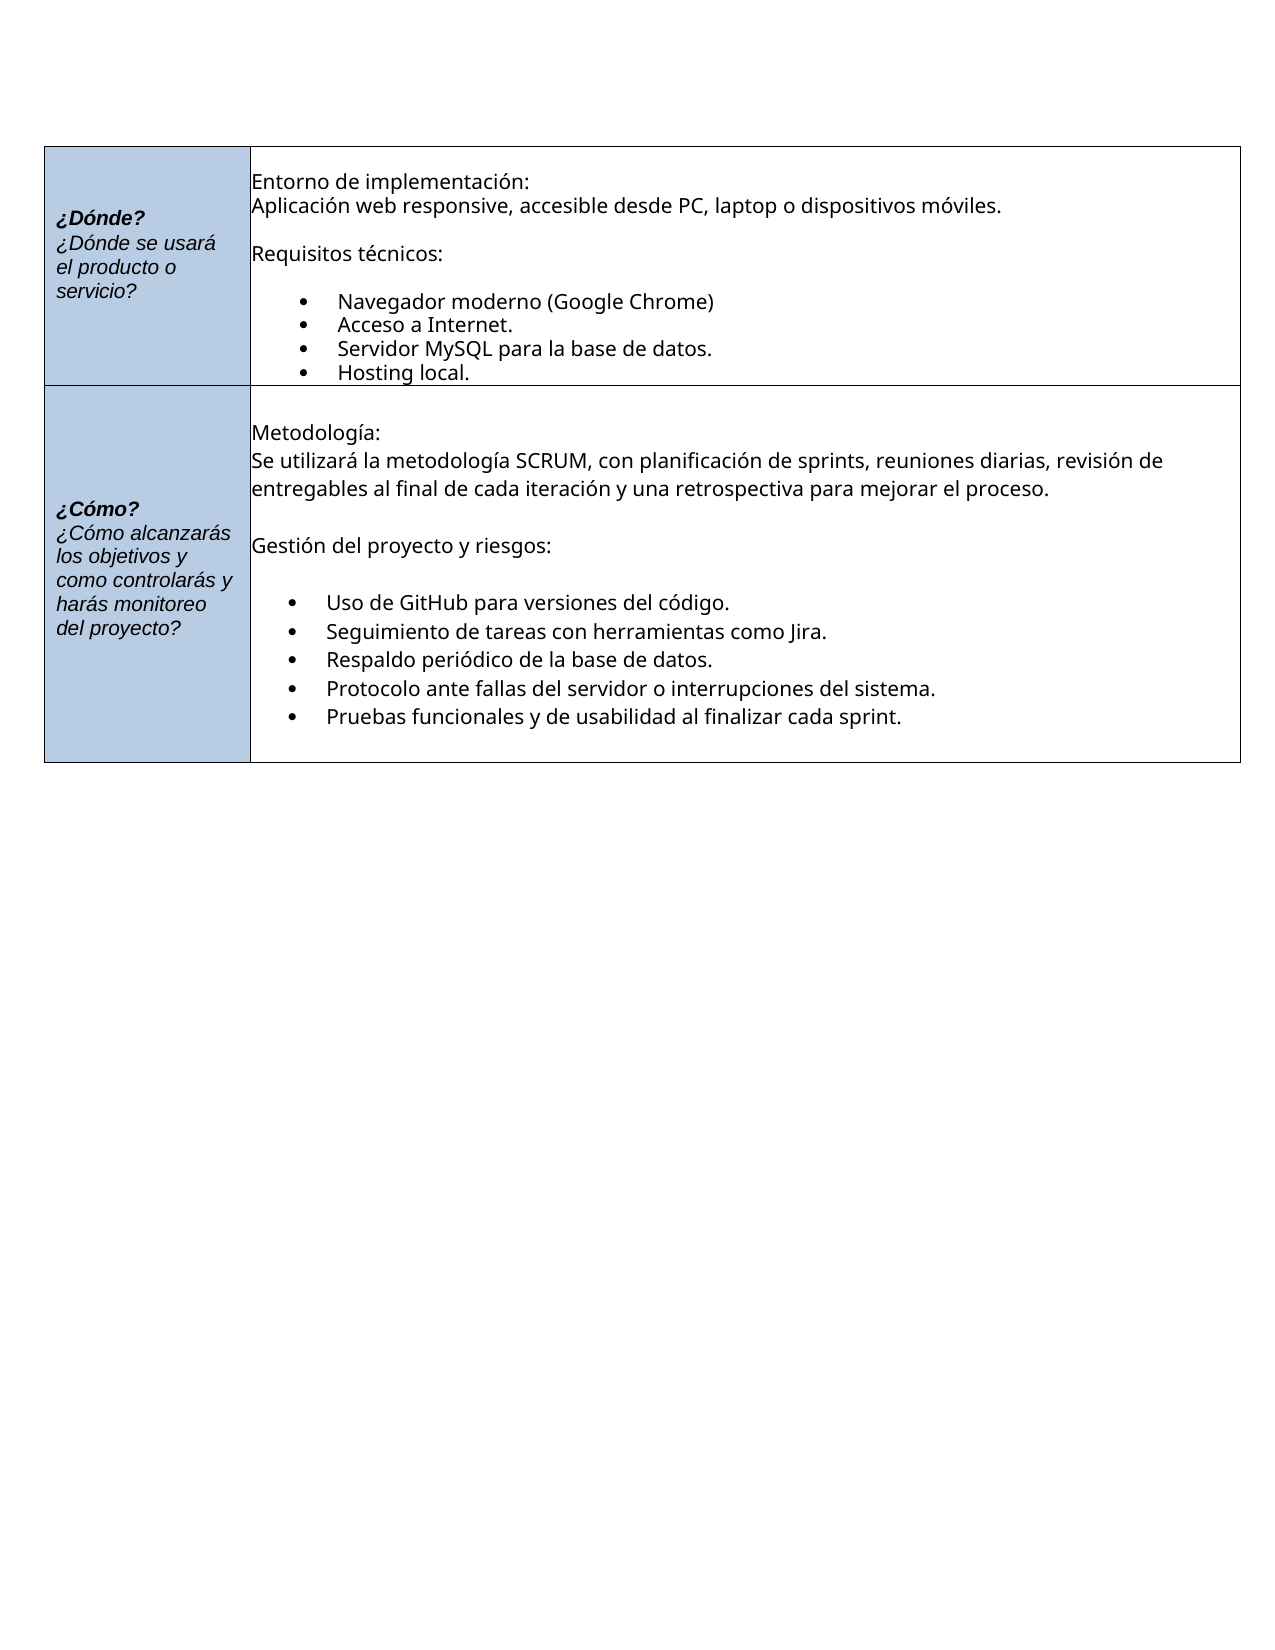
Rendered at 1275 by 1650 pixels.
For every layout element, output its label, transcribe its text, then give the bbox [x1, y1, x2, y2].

table_cell Entorno de implementación: Aplicación web responsive, accesible desde PC, laptop o dispositivos móviles. Requisitos técnicos: Navegador moderno (Google Chrome) Acceso a Internet. Servidor MySQL para la base de datos. Hosting local. [251, 147, 1240, 385]
table_header ¿Cómo? ¿Cómo alcanzarás los objetivos y como controlarás y harás monitoreo del proyecto? [45, 386, 250, 762]
table_header Metodología: Se utilizará la metodología SCRUM, con planificación de sprints, reuniones diarias, revisión de entregables al final de cada iteración y una retrospectiva para mejorar el proceso. Gestión del proyecto y riesgos: Uso de GitHub para versiones del código. Seguimiento de tareas con herramientas como Jira. Respaldo periódico de la base de datos. Protocolo ante fallas del servidor o interrupciones del sistema. Pruebas funcionales y de usabilidad al finalizar cada sprint. [251, 386, 1240, 762]
table_cell ¿Dónde? ¿Dónde se usará el producto o servicio? [45, 147, 250, 385]
